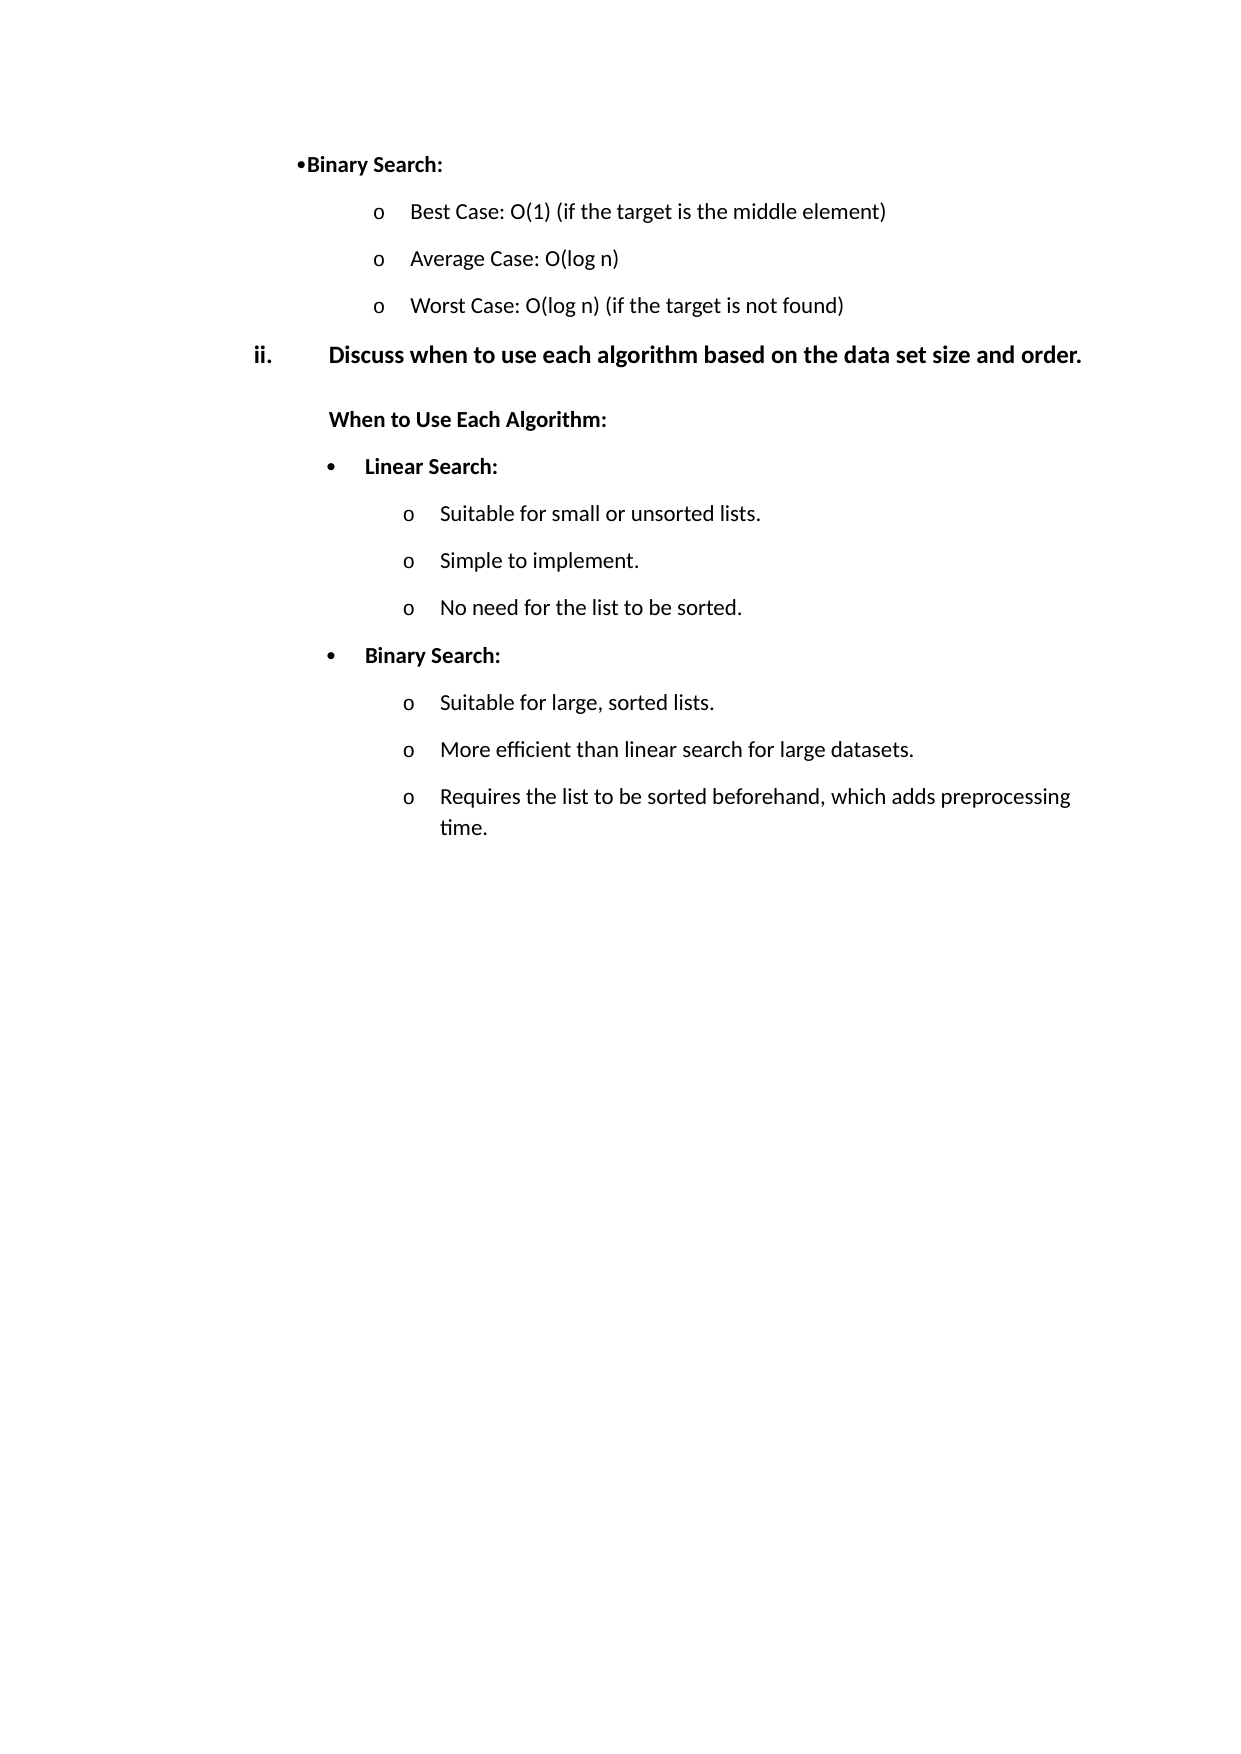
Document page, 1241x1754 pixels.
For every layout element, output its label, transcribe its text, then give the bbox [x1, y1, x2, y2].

list Suitable for small or unsorted lists. [402, 499, 1090, 527]
list Suitable for large, sorted lists. [402, 688, 1090, 716]
list Worst Case: O(log n) (if the target is not found) [373, 292, 1090, 320]
list Discuss when to use each algorithm based on the data set size and order. [253, 339, 1090, 369]
list Binary Search: [327, 641, 1090, 669]
list Requires the list to be sorted beforehand, which adds preprocessing time. [402, 782, 1090, 841]
list When to Use Each Algorithm: [328, 405, 1090, 433]
list Best Case: O(1) (if the target is the middle element) [373, 197, 1090, 225]
list More efficient than linear search for large datasets. [402, 735, 1090, 764]
list No need for the list to be sorted. [402, 593, 1090, 622]
list Average Case: O(log n) [373, 244, 1090, 273]
list Binary Search: [298, 150, 1090, 178]
list Simple to implement. [402, 546, 1090, 574]
list Linear Search: [327, 452, 1090, 480]
